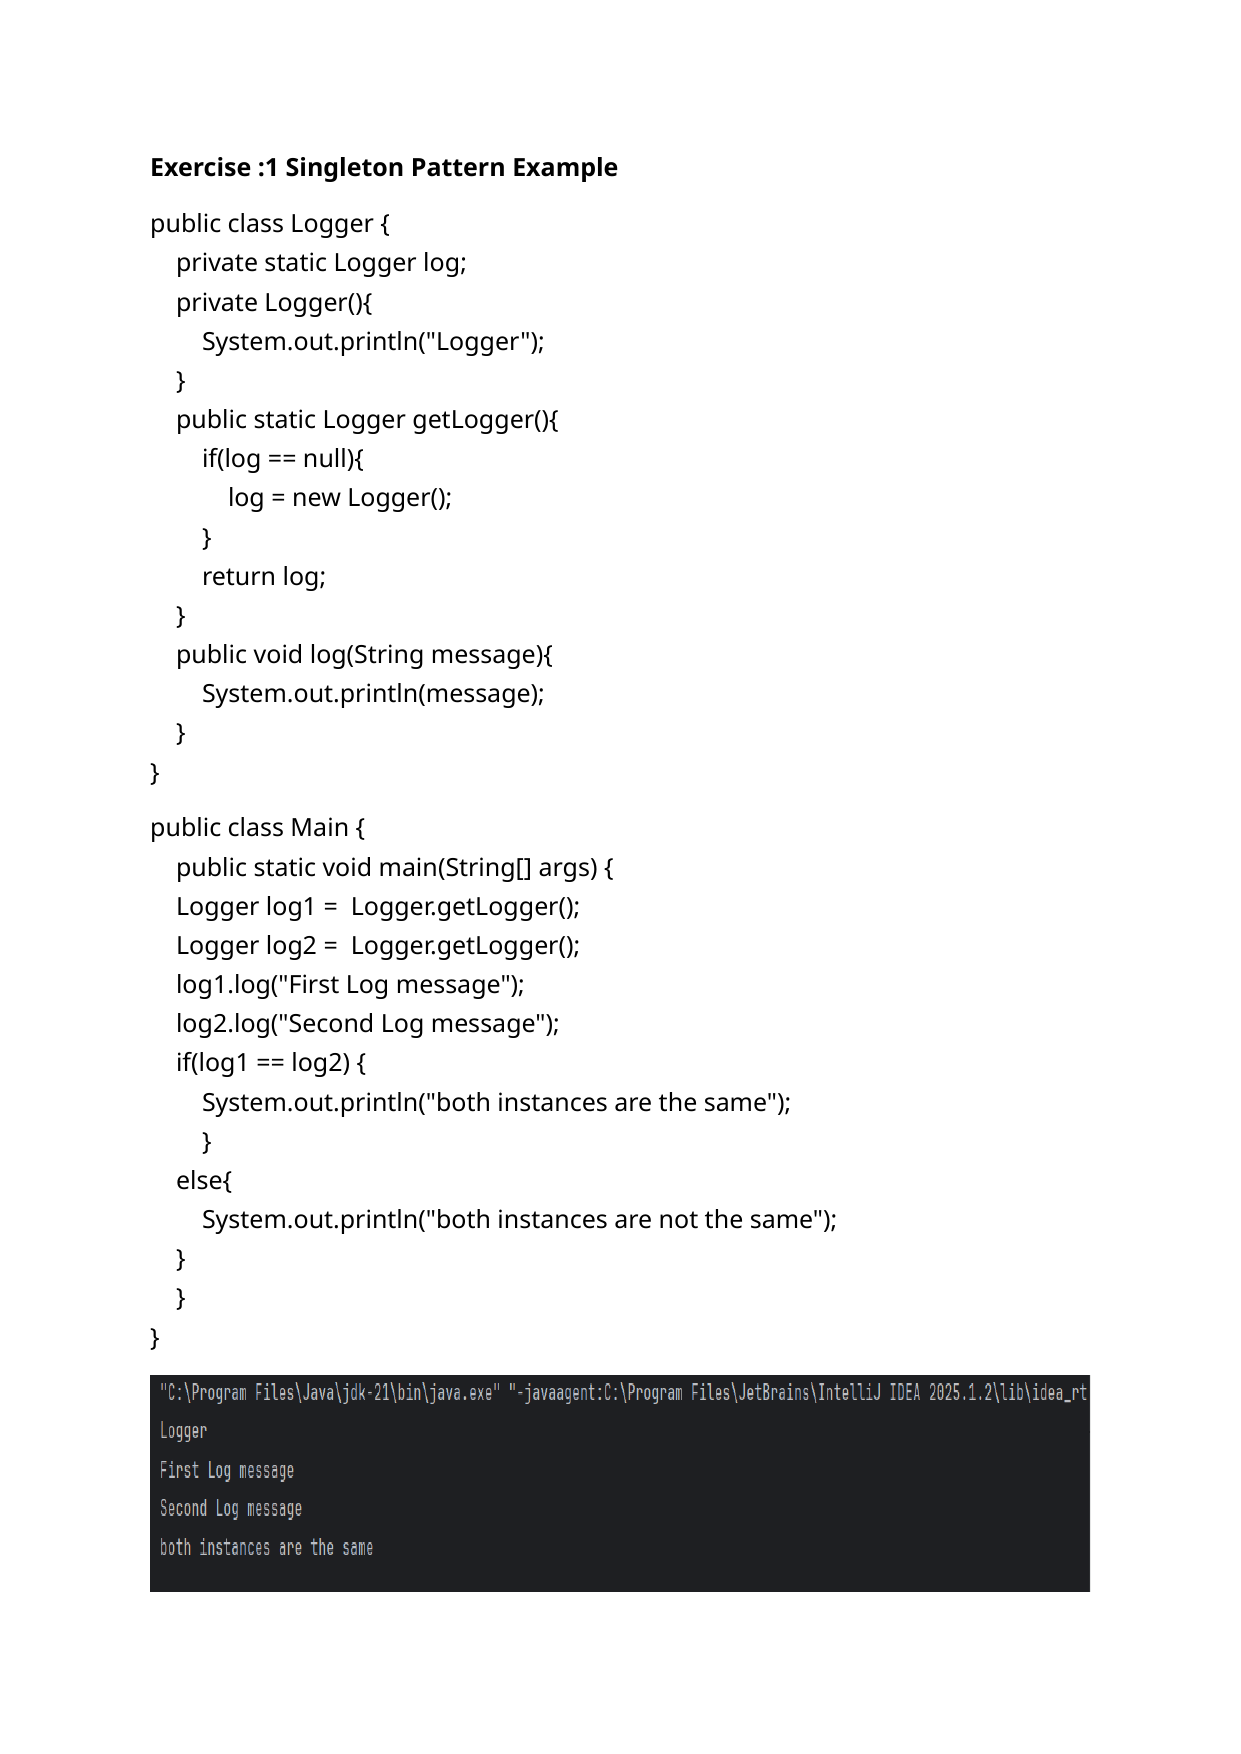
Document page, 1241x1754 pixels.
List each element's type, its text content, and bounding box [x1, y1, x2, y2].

text public class Logger { private static Logger log; private Logger(){ System.out.println("Logger"); } public static Logger getLogger(){ if(log == null){ log = new Logger(); } return log; } public void log(String message){ System.out.println(message); } } [150, 206, 1090, 788]
picture [150, 1375, 1091, 1592]
text Exercise :1 Singleton Pattern Example [150, 150, 1090, 184]
text public class Main { public static void main(String[] args) { Logger log1 = Logger.getLogger(); Logger log2 = Logger.getLogger(); log1.log("First Log message"); log2.log("Second Log message"); if(log1 == log2) { System.out.println("both instances are the same"); } else{ System.out.println("both instances are not the same"); } } } [150, 810, 1090, 1353]
